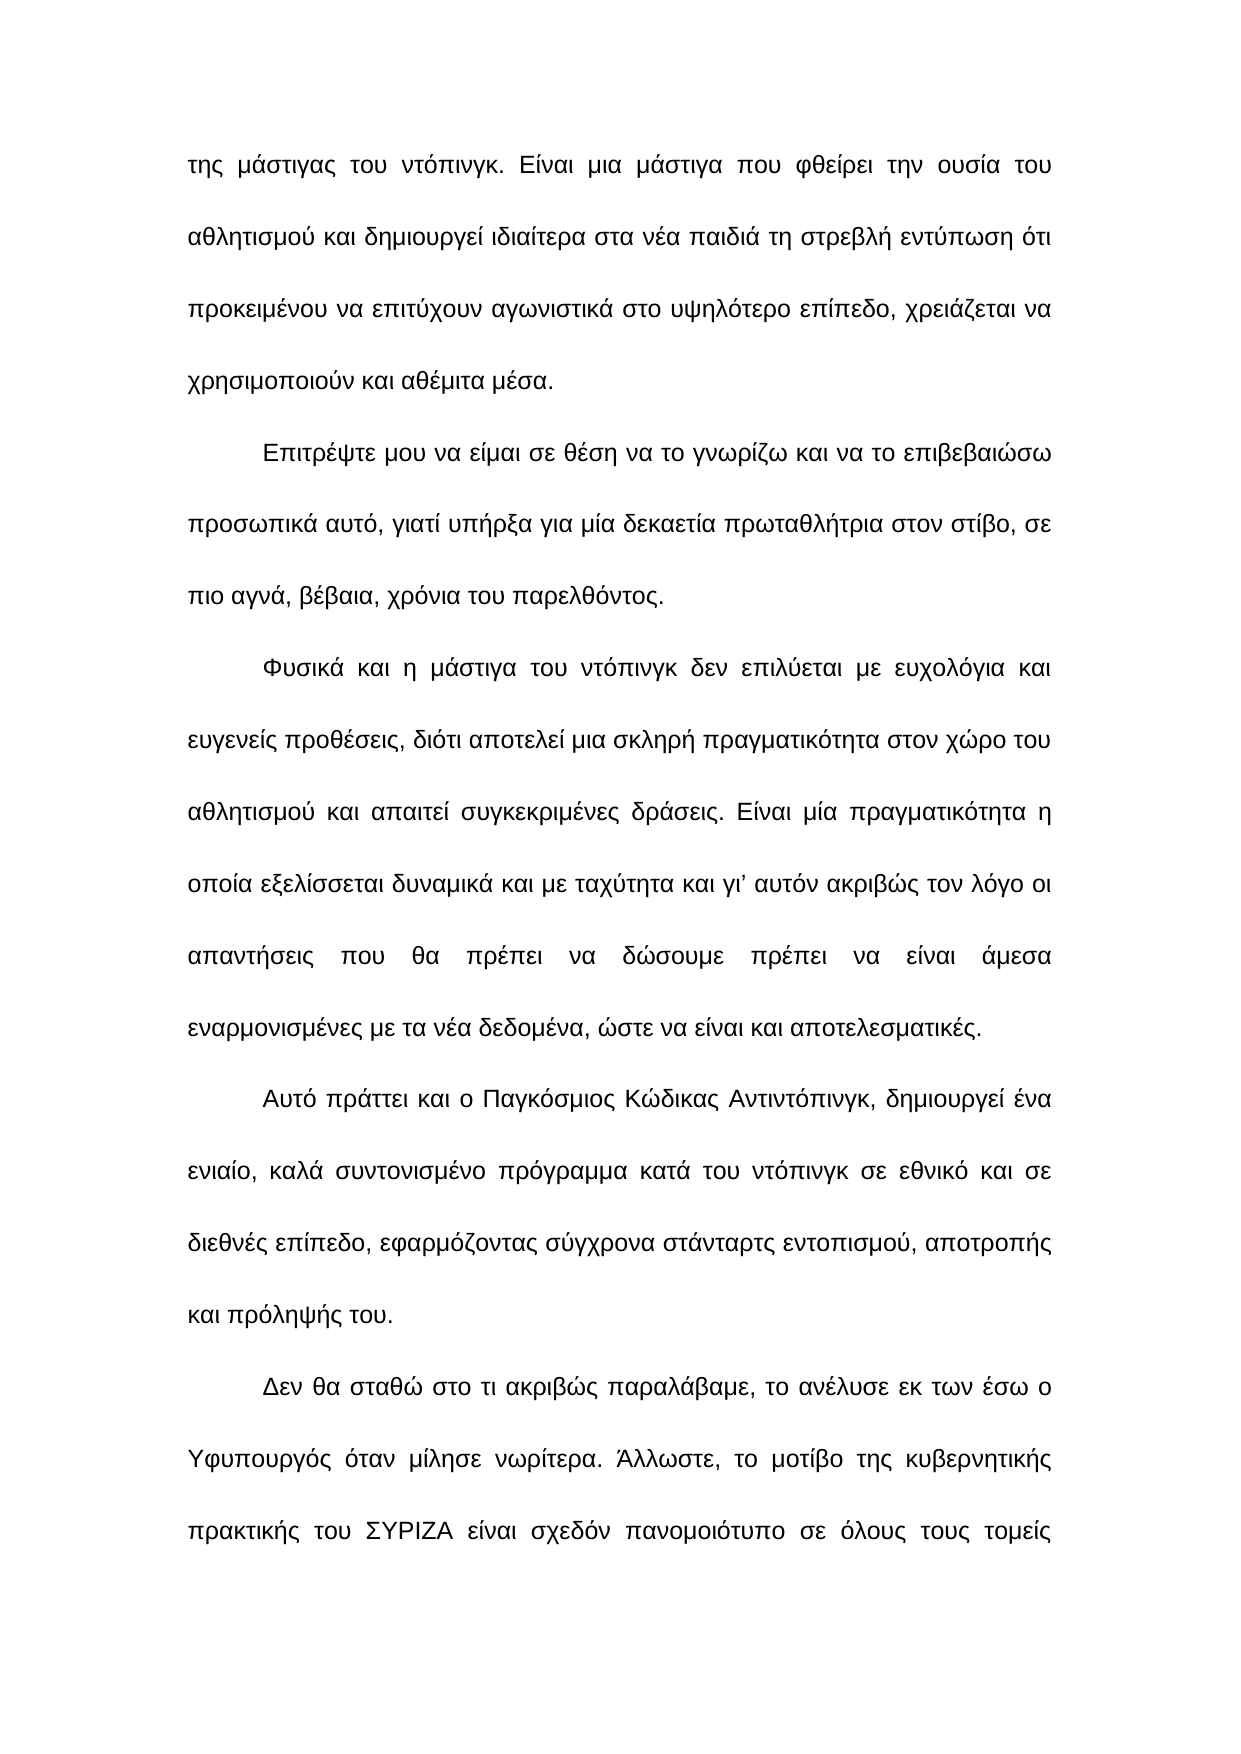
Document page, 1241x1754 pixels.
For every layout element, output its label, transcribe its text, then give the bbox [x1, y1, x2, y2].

text Αυτό πράττει και ο Παγκόσμιος Κώδικας Αντιντόπινγκ, δημιουργεί ένα ενιαίο, καλά συντονισμένο πρόγραμμα κατά του ντόπινγκ σε εθνικό και σε διεθνές επίπεδο, εφαρμόζοντας σύγχρονα στάνταρτς εντοπισμού, αποτροπής και πρόληψής του. [187, 1084, 1053, 1329]
text Φυσικά και η μάστιγα του ντόπινγκ δεν επιλύεται με ευχολόγια και ευγενείς προθέσεις, διότι αποτελεί μια σκληρή πραγματικότητα στον χώρο του αθλητισμού και απαιτεί συγκεκριμένες δράσεις. Είναι μία πραγματικότητα η οποία εξελίσσεται δυναμικά και με ταχύτητα και γι’ αυτόν ακριβώς τον λόγο οι απαντήσεις που θα πρέπει να δώσουμε πρέπει να είναι άμεσα εναρμονισμένες με τα νέα δεδομένα, ώστε να είναι και αποτελεσματικές. [187, 653, 1053, 1041]
text Επιτρέψτε μου να είμαι σε θέση να το γνωρίζω και να το επιβεβαιώσω προσωπικά αυτό, γιατί υπήρξα για μία δεκαετία πρωταθλήτρια στον στίβο, σε πιο αγνά, βέβαια, χρόνια του παρελθόντος. [187, 437, 1053, 610]
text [187, 1372, 1053, 1544]
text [187, 150, 1053, 394]
